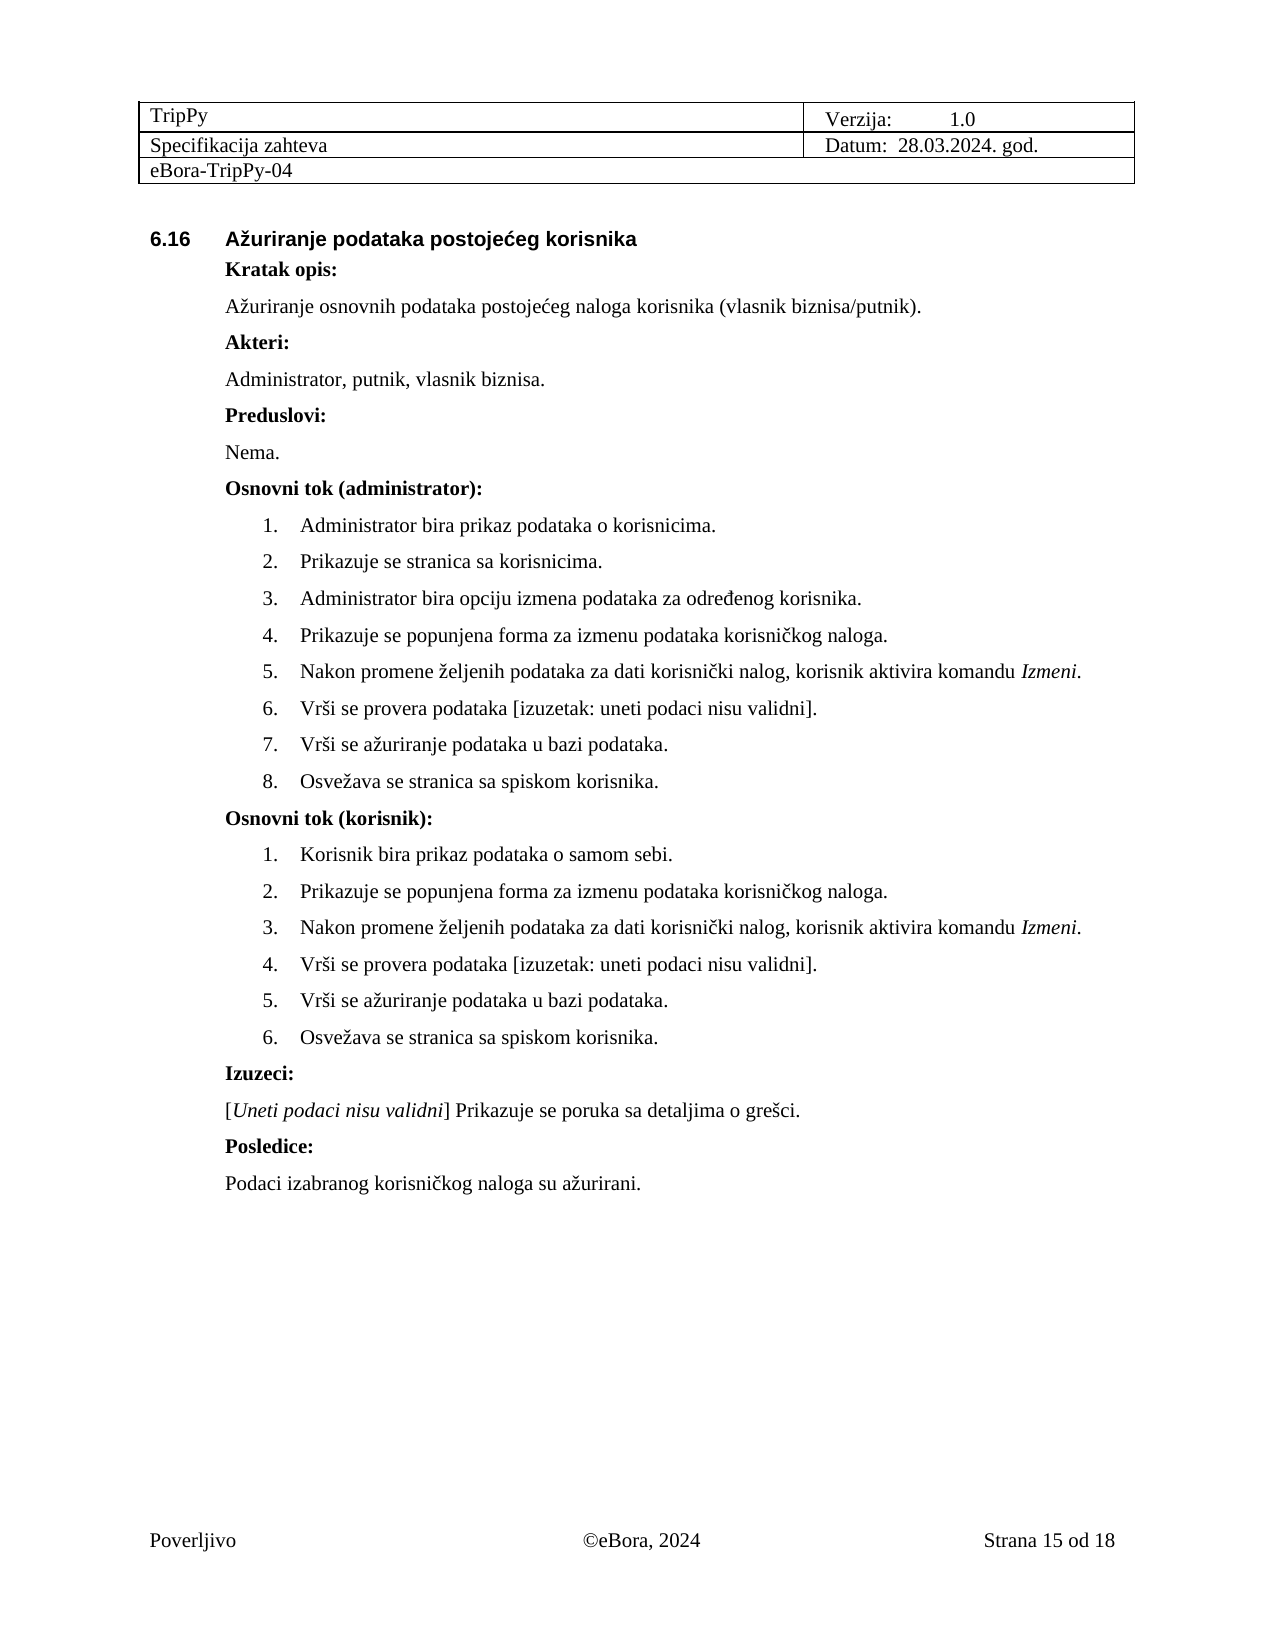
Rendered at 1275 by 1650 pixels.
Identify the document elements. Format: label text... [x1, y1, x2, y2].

list Prikazuje se popunjena forma za izmenu podataka korisničkog naloga. [262, 878, 1125, 903]
text Administrator, putnik, vlasnik biznisa. [225, 367, 1125, 391]
list Vrši se ažuriranje podataka u bazi podataka. [262, 988, 1125, 1012]
list Korisnik bira prikaz podataka o samom sebi. [262, 842, 1125, 866]
text Kratak opis: [225, 257, 1125, 281]
text Nema. [225, 440, 1125, 464]
list Administrator bira opciju izmena podataka za određenog korisnika. [262, 586, 1125, 610]
text Ažuriranje osnovnih podataka postojećeg naloga korisnika (vlasnik biznisa/putnik). [225, 293, 1125, 318]
text Osnovni tok (administrator): [225, 476, 1125, 500]
text Osnovni tok (korisnik): [150, 805, 1125, 829]
list Administrator bira prikaz podataka o korisnicima. [262, 513, 1125, 537]
list Nakon promene željenih podataka za dati korisnički nalog, korisnik aktivira komandu Izmeni. [262, 659, 1125, 683]
text Izuzeci: [225, 1061, 1125, 1085]
list Prikazuje se popunjena forma za izmenu podataka korisničkog naloga. [262, 623, 1125, 647]
list Osvežava se stranica sa spiskom korisnika. [262, 1025, 1125, 1049]
text Podaci izabranog korisničkog naloga su ažurirani. [225, 1171, 1125, 1195]
text Akteri: [225, 330, 1125, 354]
text Posledice: [225, 1134, 1125, 1158]
list Osvežava se stranica sa spiskom korisnika. [262, 769, 1125, 793]
text [Uneti podaci nisu validni] Prikazuje se poruka sa detaljima o grešci. [225, 1098, 1125, 1122]
list Vrši se provera podataka [izuzetak: uneti podaci nisu validni]. [262, 696, 1125, 720]
text Preduslovi: [225, 403, 1125, 427]
list Vrši se ažuriranje podataka u bazi podataka. [262, 732, 1125, 756]
list Nakon promene željenih podataka za dati korisnički nalog, korisnik aktivira komandu Izmeni. [262, 915, 1125, 939]
subtitle Ažuriranje podataka postojećeg korisnika [150, 227, 1125, 251]
list Prikazuje se stranica sa korisnicima. [262, 549, 1125, 573]
list Vrši se provera podataka [izuzetak: uneti podaci nisu validni]. [262, 952, 1125, 976]
